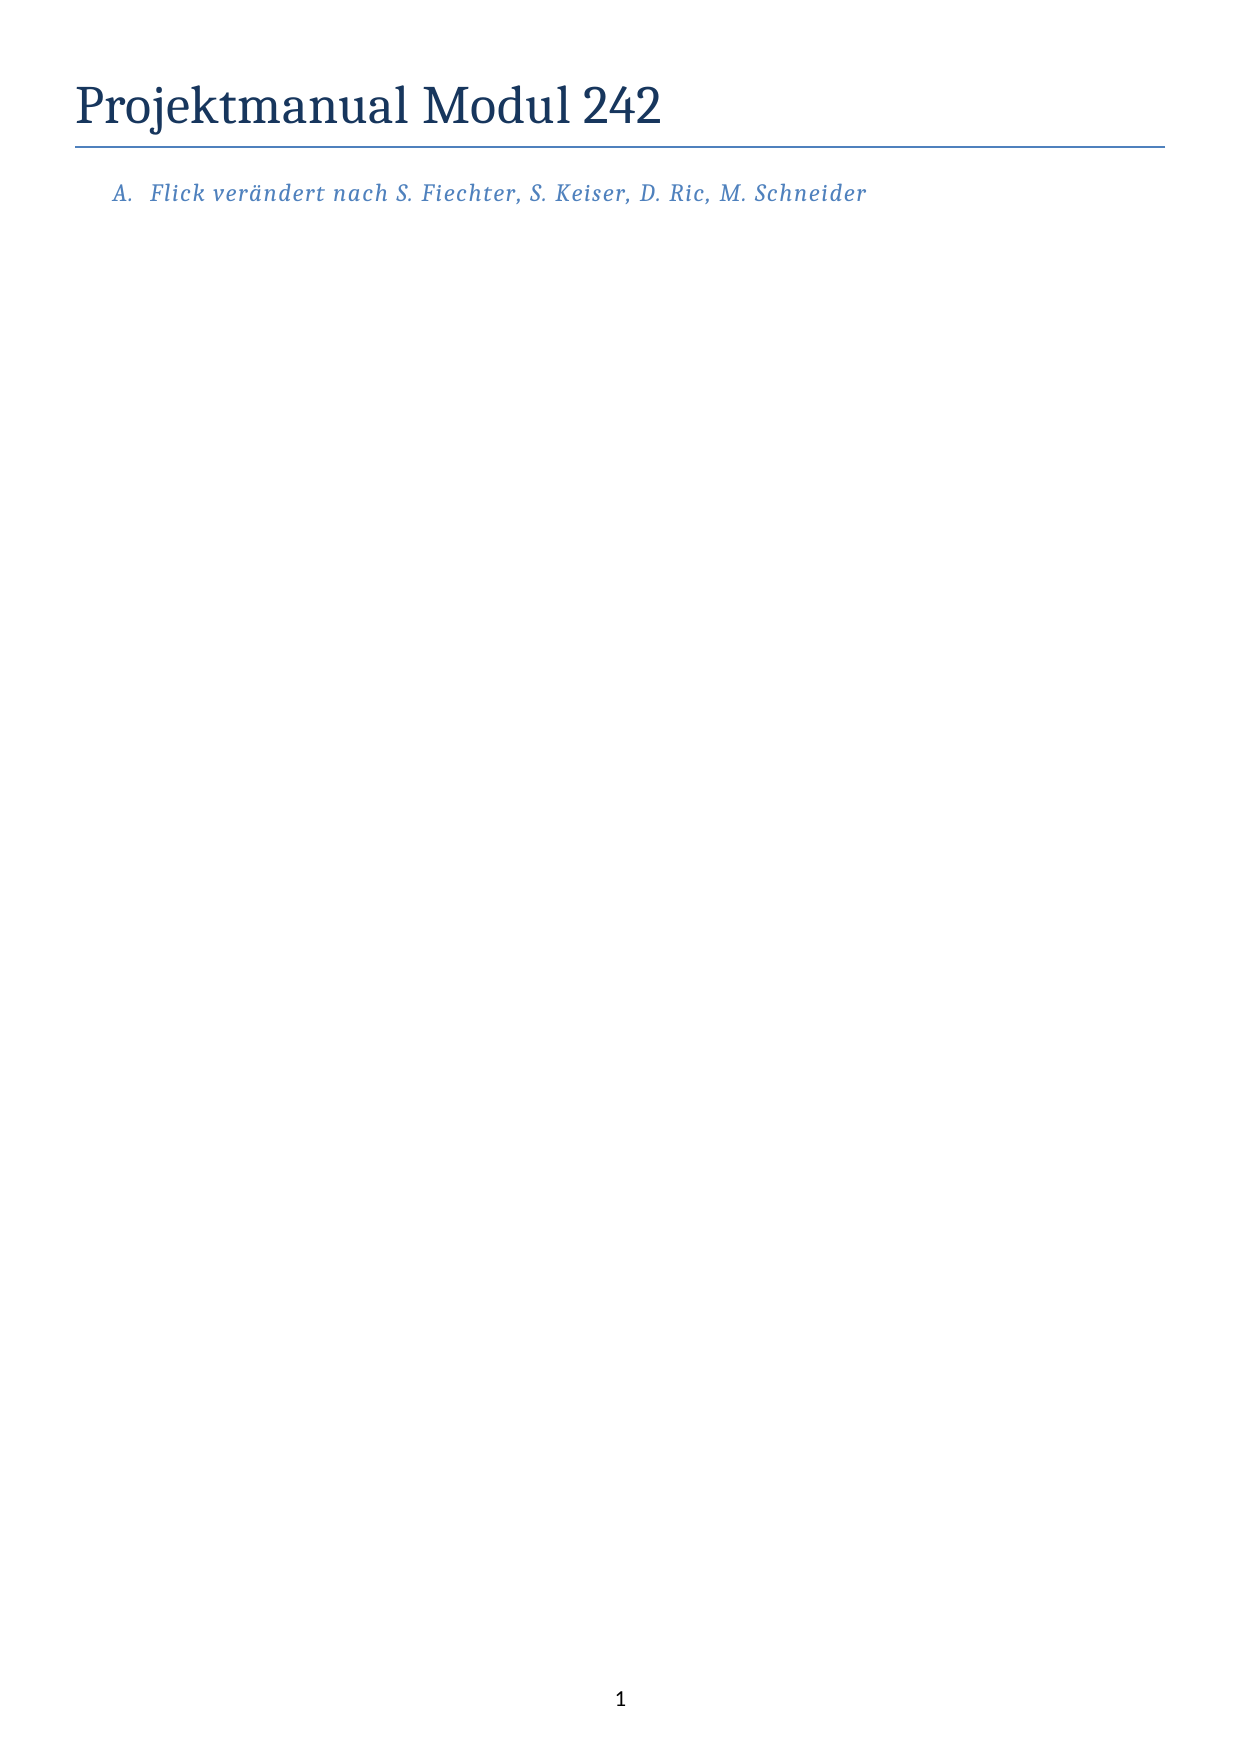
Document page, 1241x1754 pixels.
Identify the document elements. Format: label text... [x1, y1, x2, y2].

subtitle Flick verändert nach S. Fiechter, S. Keiser, D. Ric, M. Schneider [112, 179, 1165, 208]
title Projektmanual Modul 242 [75, 75, 1165, 146]
